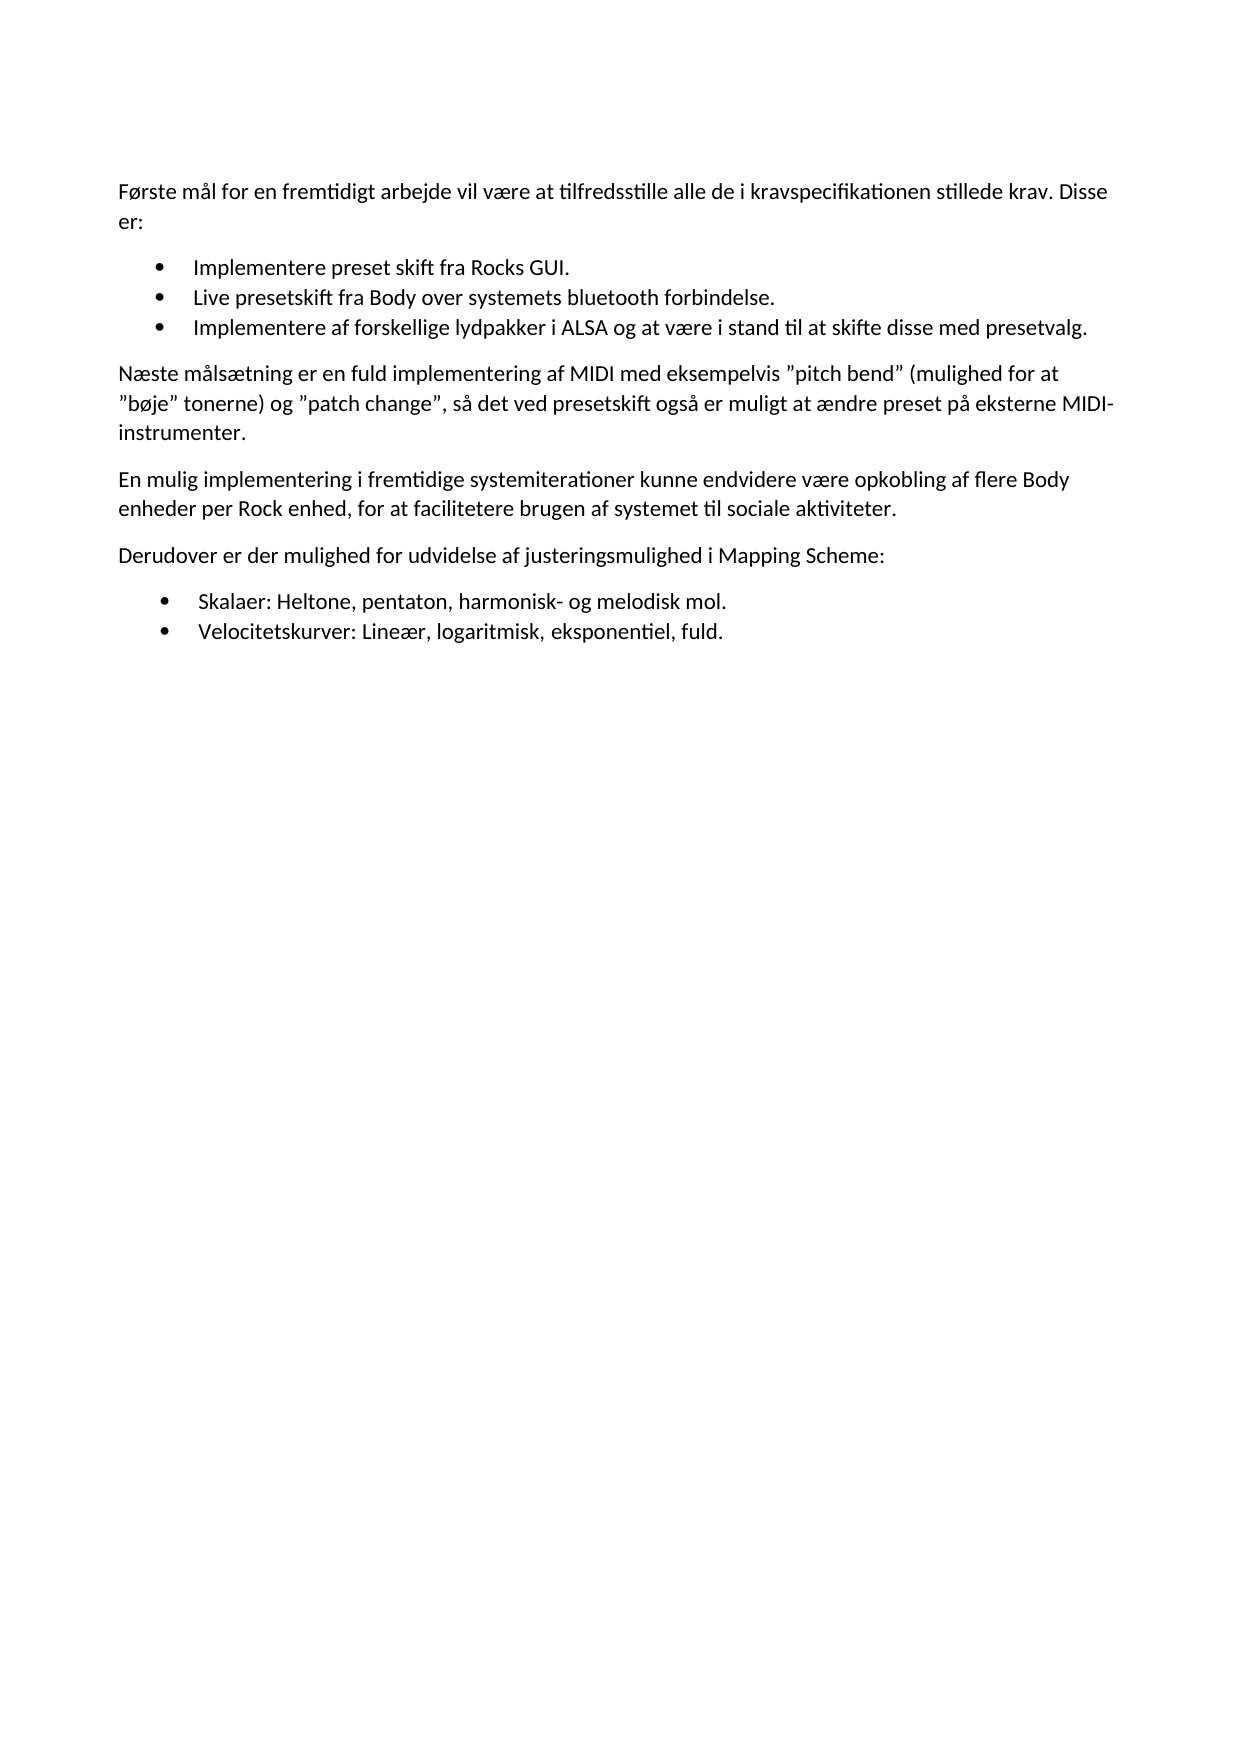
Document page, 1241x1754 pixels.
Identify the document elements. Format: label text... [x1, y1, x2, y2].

list Live presetskift fra Body over systemets bluetooth forbindelse. [156, 283, 1122, 311]
text Første mål for en fremtidigt arbejde vil være at tilfredsstille alle de i kravspecifikationen stillede krav. Disse er: [118, 177, 1122, 235]
list Velocitetskurver: Lineær, logaritmisk, eksponentiel, fuld. [161, 617, 1122, 645]
text Næste målsætning er en fuld implementering af MIDI med eksempelvis ”pitch bend” (mulighed for at ”bøje” tonerne) og ”patch change”, så det ved presetskift også er muligt at ændre preset på eksterne MIDI-instrumenter. [118, 359, 1122, 446]
text En mulig implementering i fremtidige systemiterationer kunne endvidere være opkobling af flere Body enheder per Rock enhed, for at facilitetere brugen af systemet til sociale aktiviteter. [118, 465, 1122, 522]
list Implementere af forskellige lydpakker i ALSA og at være i stand til at skifte disse med presetvalg. [156, 313, 1122, 341]
list Implementere preset skift fra Rocks GUI. [156, 253, 1122, 281]
text Derudover er der mulighed for udvidelse af justeringsmulighed i Mapping Scheme: [118, 541, 1122, 569]
list Skalaer: Heltone, pentaton, harmonisk- og melodisk mol. [161, 587, 1122, 615]
